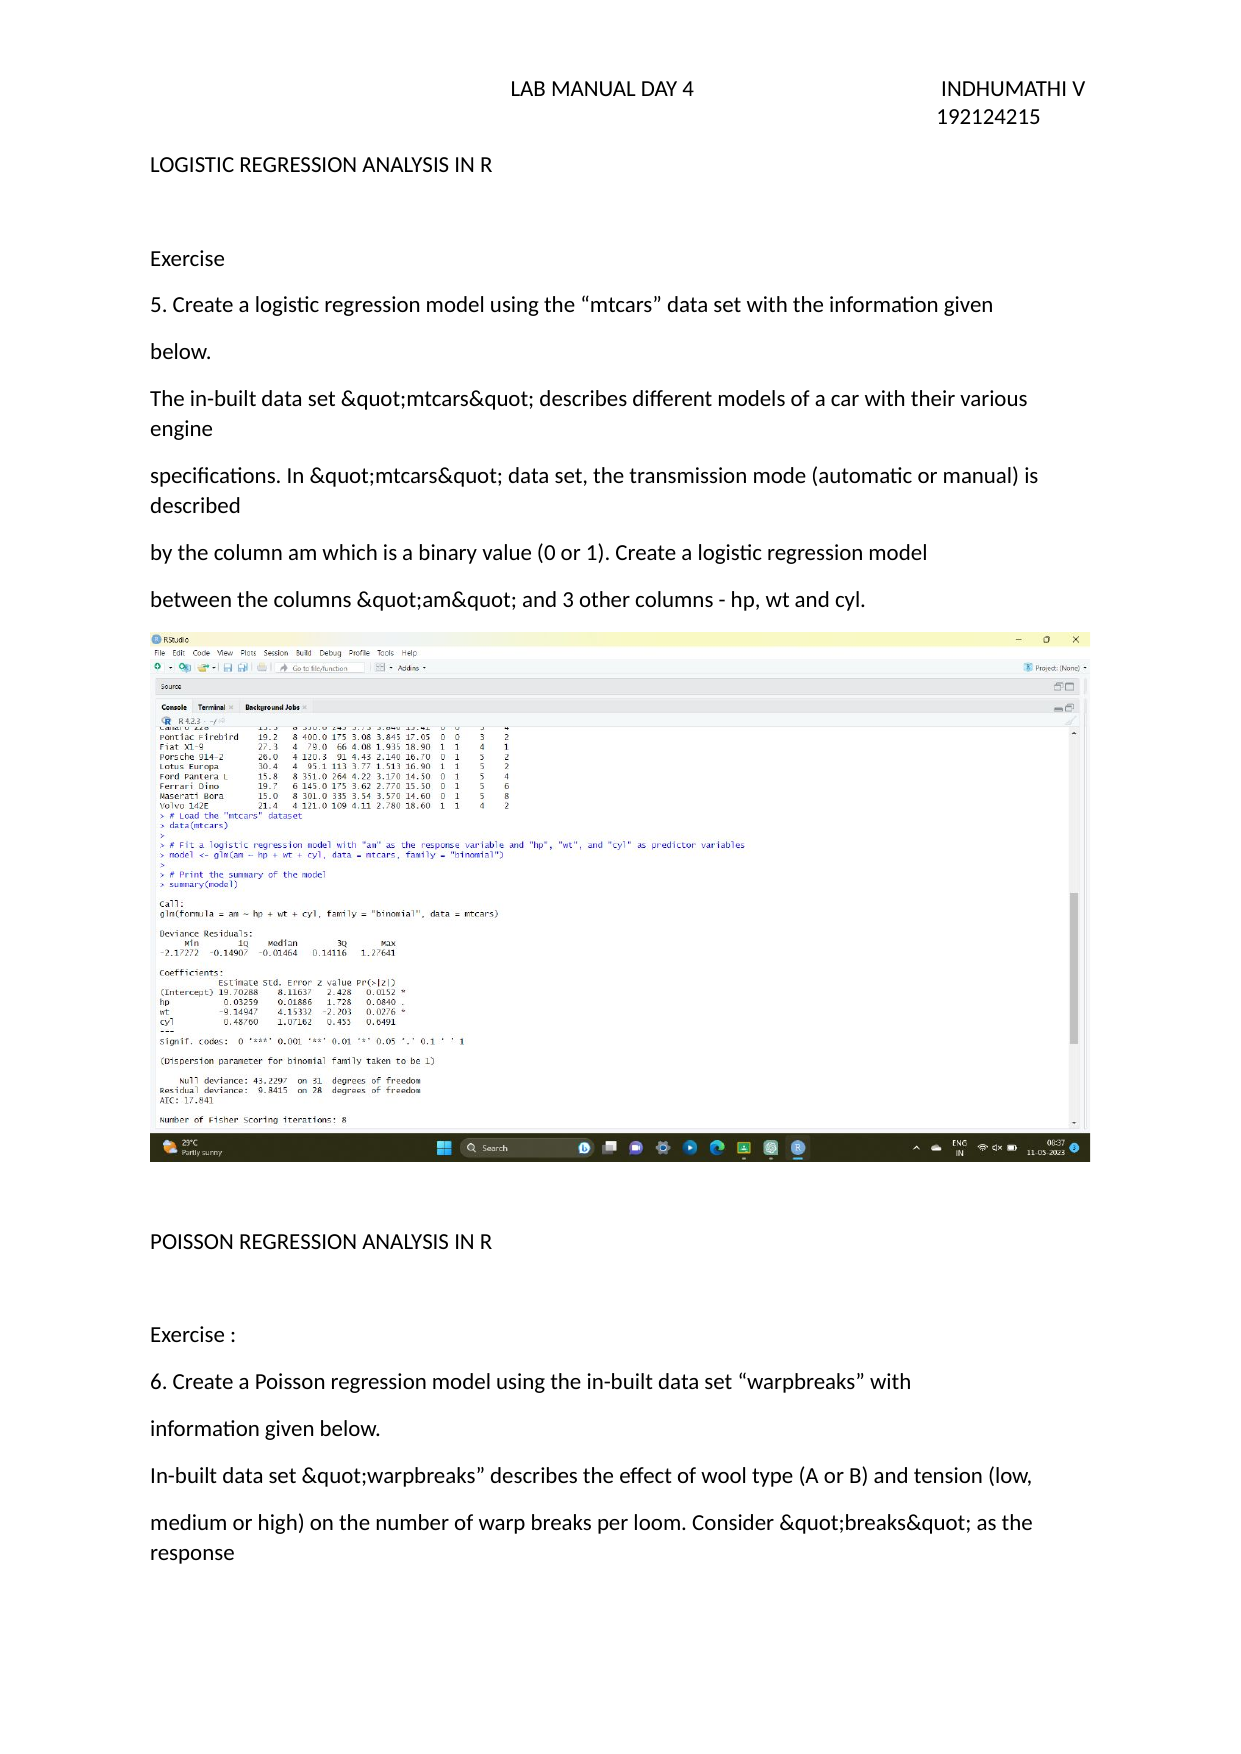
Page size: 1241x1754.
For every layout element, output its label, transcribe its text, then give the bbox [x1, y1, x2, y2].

text by the column am which is a binary value (0 or 1). Create a logistic regression model [150, 538, 1090, 567]
text specifications. In &quot;mtcars&quot; data set, the transmission mode (automatic or manual) is described [150, 461, 1090, 520]
text between the columns &quot;am&quot; and 3 other columns - hp, wt and cyl. [150, 585, 1090, 613]
text 6. Create a Poisson regression model using the in-built data set “warpbreaks” with [150, 1367, 1090, 1396]
text The in-built data set &quot;mtcars&quot; describes different models of a car with their various engine [150, 384, 1090, 443]
text Exercise : [150, 1321, 1090, 1349]
text Exercise [150, 244, 1090, 272]
picture [150, 632, 1091, 1162]
text medium or high) on the number of warp breaks per loom. Consider &quot;breaks&quot; as the response [150, 1508, 1090, 1566]
text information given below. [150, 1414, 1090, 1442]
text 5. Create a logistic regression model using the “mtcars” data set with the information given [150, 291, 1090, 319]
text POISSON REGRESSION ANALYSIS IN R [150, 1227, 1090, 1255]
text In-built data set &quot;warpbreaks” describes the effect of wool type (A or B) and tension (low, [150, 1461, 1090, 1489]
text below. [150, 337, 1090, 366]
text LOGISTIC REGRESSION ANALYSIS IN R [150, 150, 1090, 178]
